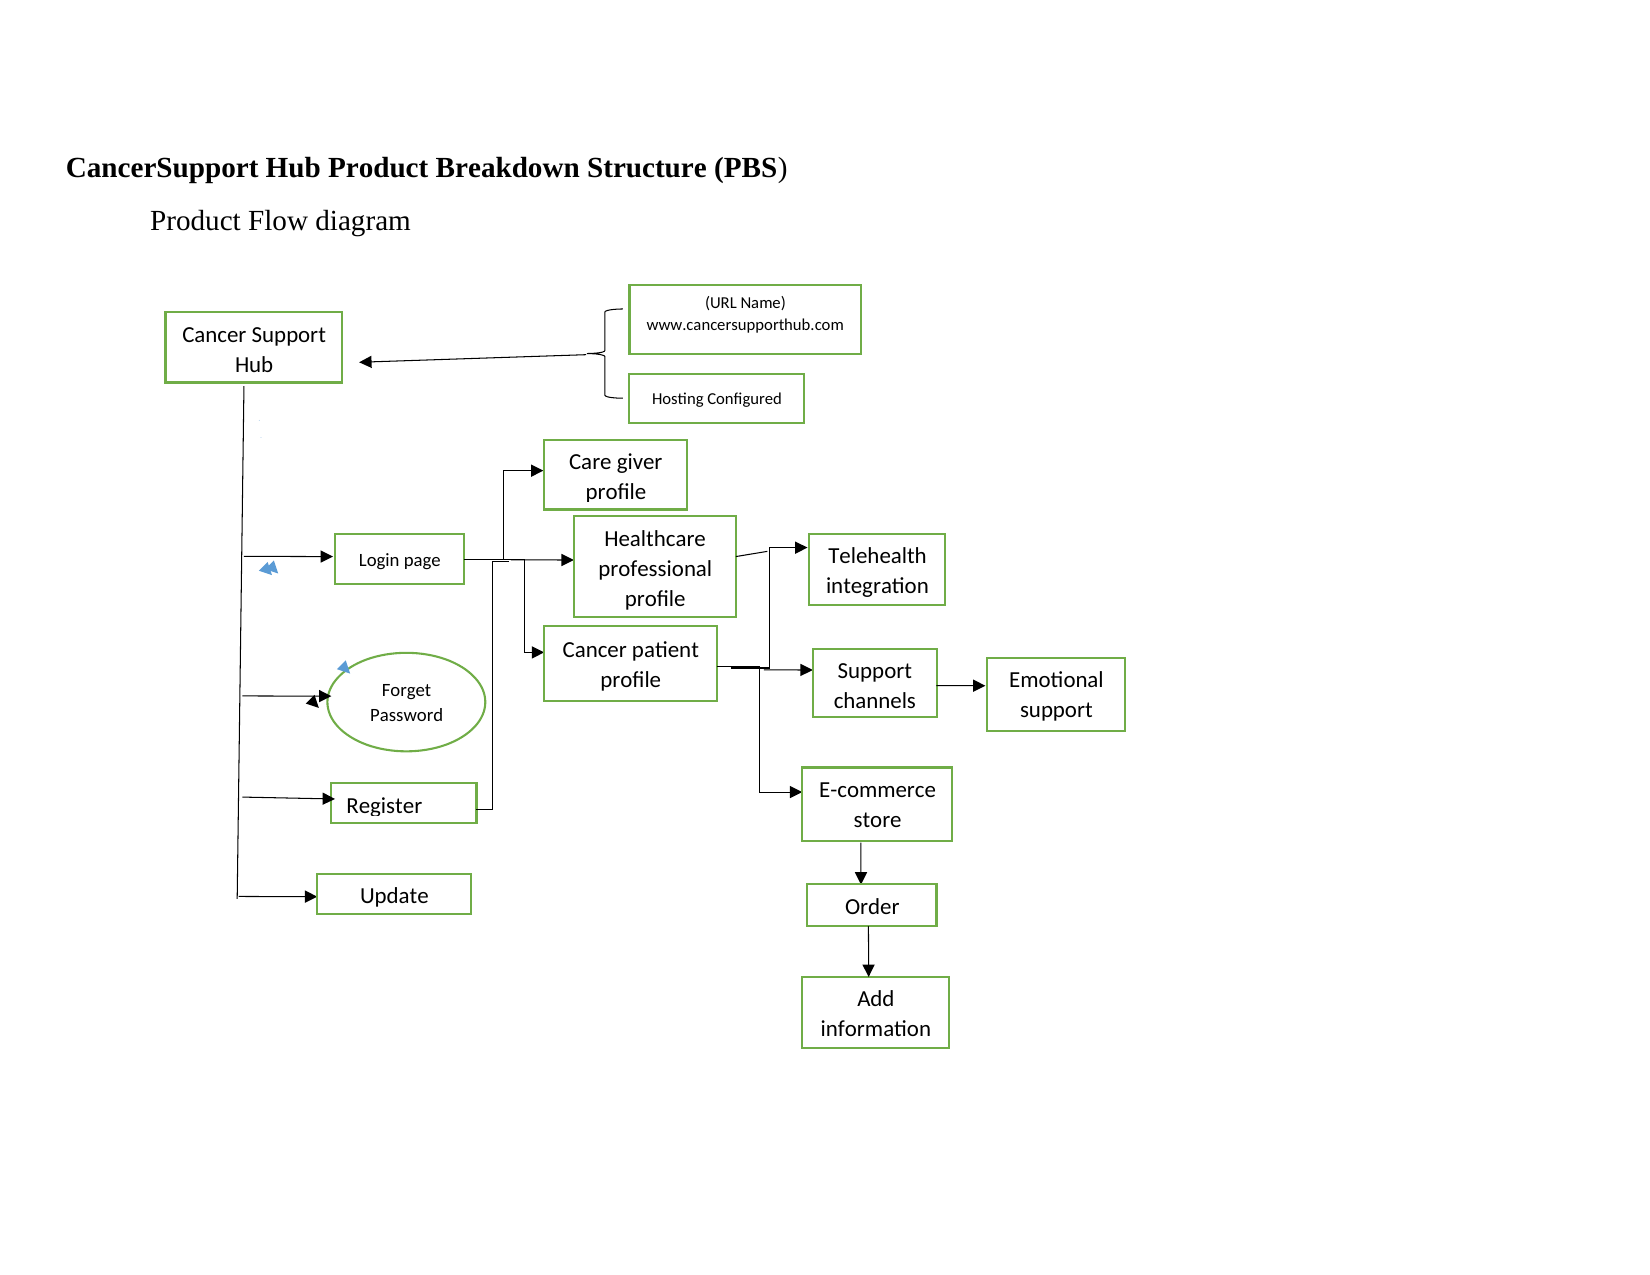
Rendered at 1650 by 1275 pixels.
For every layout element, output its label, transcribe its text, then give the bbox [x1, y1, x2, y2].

text Diagram of CancerSupport Hub Product Breakdown Structure (PBS) [47, 150, 1500, 183]
text Product Flow diagram [150, 203, 1500, 236]
